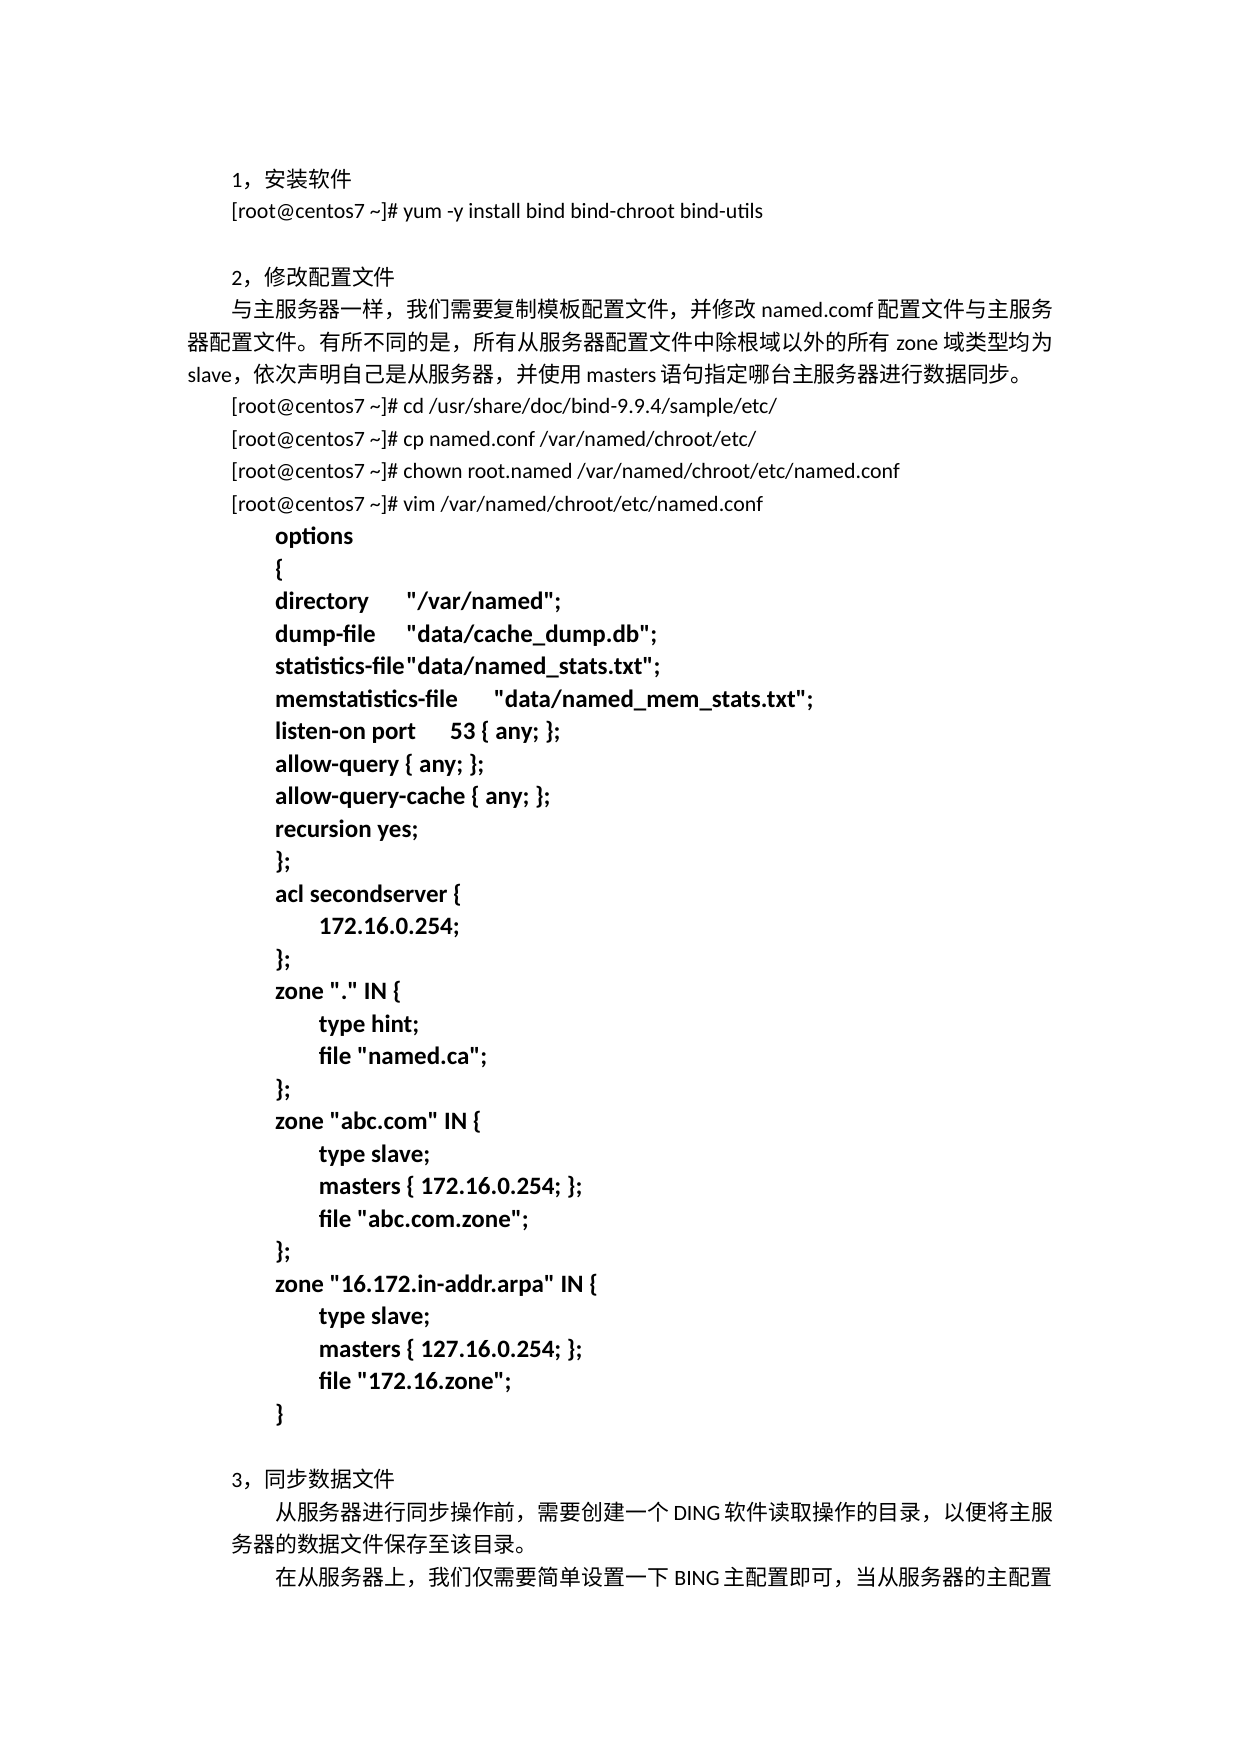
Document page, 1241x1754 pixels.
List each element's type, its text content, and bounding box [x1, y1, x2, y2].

text allow-query-cache { any; }; [231, 779, 1053, 812]
text zone "16.172.in-addr.arpa" IN { [231, 1267, 1053, 1299]
text }; [231, 942, 1053, 974]
text acl secondserver { [231, 877, 1053, 909]
text } [231, 1397, 1053, 1429]
text options [231, 519, 1053, 552]
text type slave; [275, 1299, 1053, 1332]
text }; [231, 1234, 1053, 1267]
text [root@centos7 ~]# cp named.conf /var/named/chroot/etc/ [187, 422, 1053, 454]
text [root@centos7 ~]# cd /usr/share/doc/bind-9.9.4/sample/etc/ [187, 389, 1053, 422]
text 从服务器进行同步操作前，需要创建一个DING软件读取操作的目录，以便将主服务器的数据文件保存至该目录。 [231, 1494, 1053, 1559]
text file "172.16.zone"; [275, 1364, 1053, 1397]
text dump-file "data/cache_dump.db"; [231, 617, 1053, 649]
text masters { 127.16.0.254; }; [275, 1332, 1053, 1364]
text type slave; [275, 1137, 1053, 1169]
text }; [231, 844, 1053, 877]
text 与主服务器一样，我们需要复制模板配置文件，并修改named.comf配置文件与主服务器配置文件。有所不同的是，所有从服务器配置文件中除根域以外的所有zone域类型均为slave，依次声明自己是从服务器，并使用masters语句指定哪台主服务器进行数据同步。 [187, 292, 1053, 389]
text zone "abc.com" IN { [231, 1104, 1053, 1137]
text file "abc.com.zone"; [275, 1202, 1053, 1234]
text statistics-file "data/named_stats.txt"; [231, 649, 1053, 682]
text listen-on port 53 { any; }; [231, 714, 1053, 747]
text masters { 172.16.0.254; }; [275, 1169, 1053, 1202]
text zone "." IN { [231, 974, 1053, 1007]
text }; [231, 1072, 1053, 1104]
text type hint; [275, 1007, 1053, 1039]
text 172.16.0.254; [275, 909, 1053, 942]
text [root@centos7 ~]# vim /var/named/chroot/etc/named.conf [187, 487, 1053, 519]
text [root@centos7 ~]# chown root.named /var/named/chroot/etc/named.conf [187, 454, 1053, 487]
text 2，修改配置文件 [187, 259, 1053, 292]
text directory "/var/named"; [231, 584, 1053, 617]
text recursion yes; [231, 812, 1053, 844]
text 1，安装软件 [187, 162, 1053, 194]
text 3，同步数据文件 [187, 1462, 1053, 1494]
text file "named.ca"; [275, 1039, 1053, 1072]
text memstatistics-file "data/named_mem_stats.txt"; [231, 682, 1053, 714]
text [root@centos7 ~]# yum -y install bind bind-chroot bind-utils [187, 194, 1053, 227]
text { [231, 552, 1053, 584]
text allow-query { any; }; [231, 747, 1053, 779]
